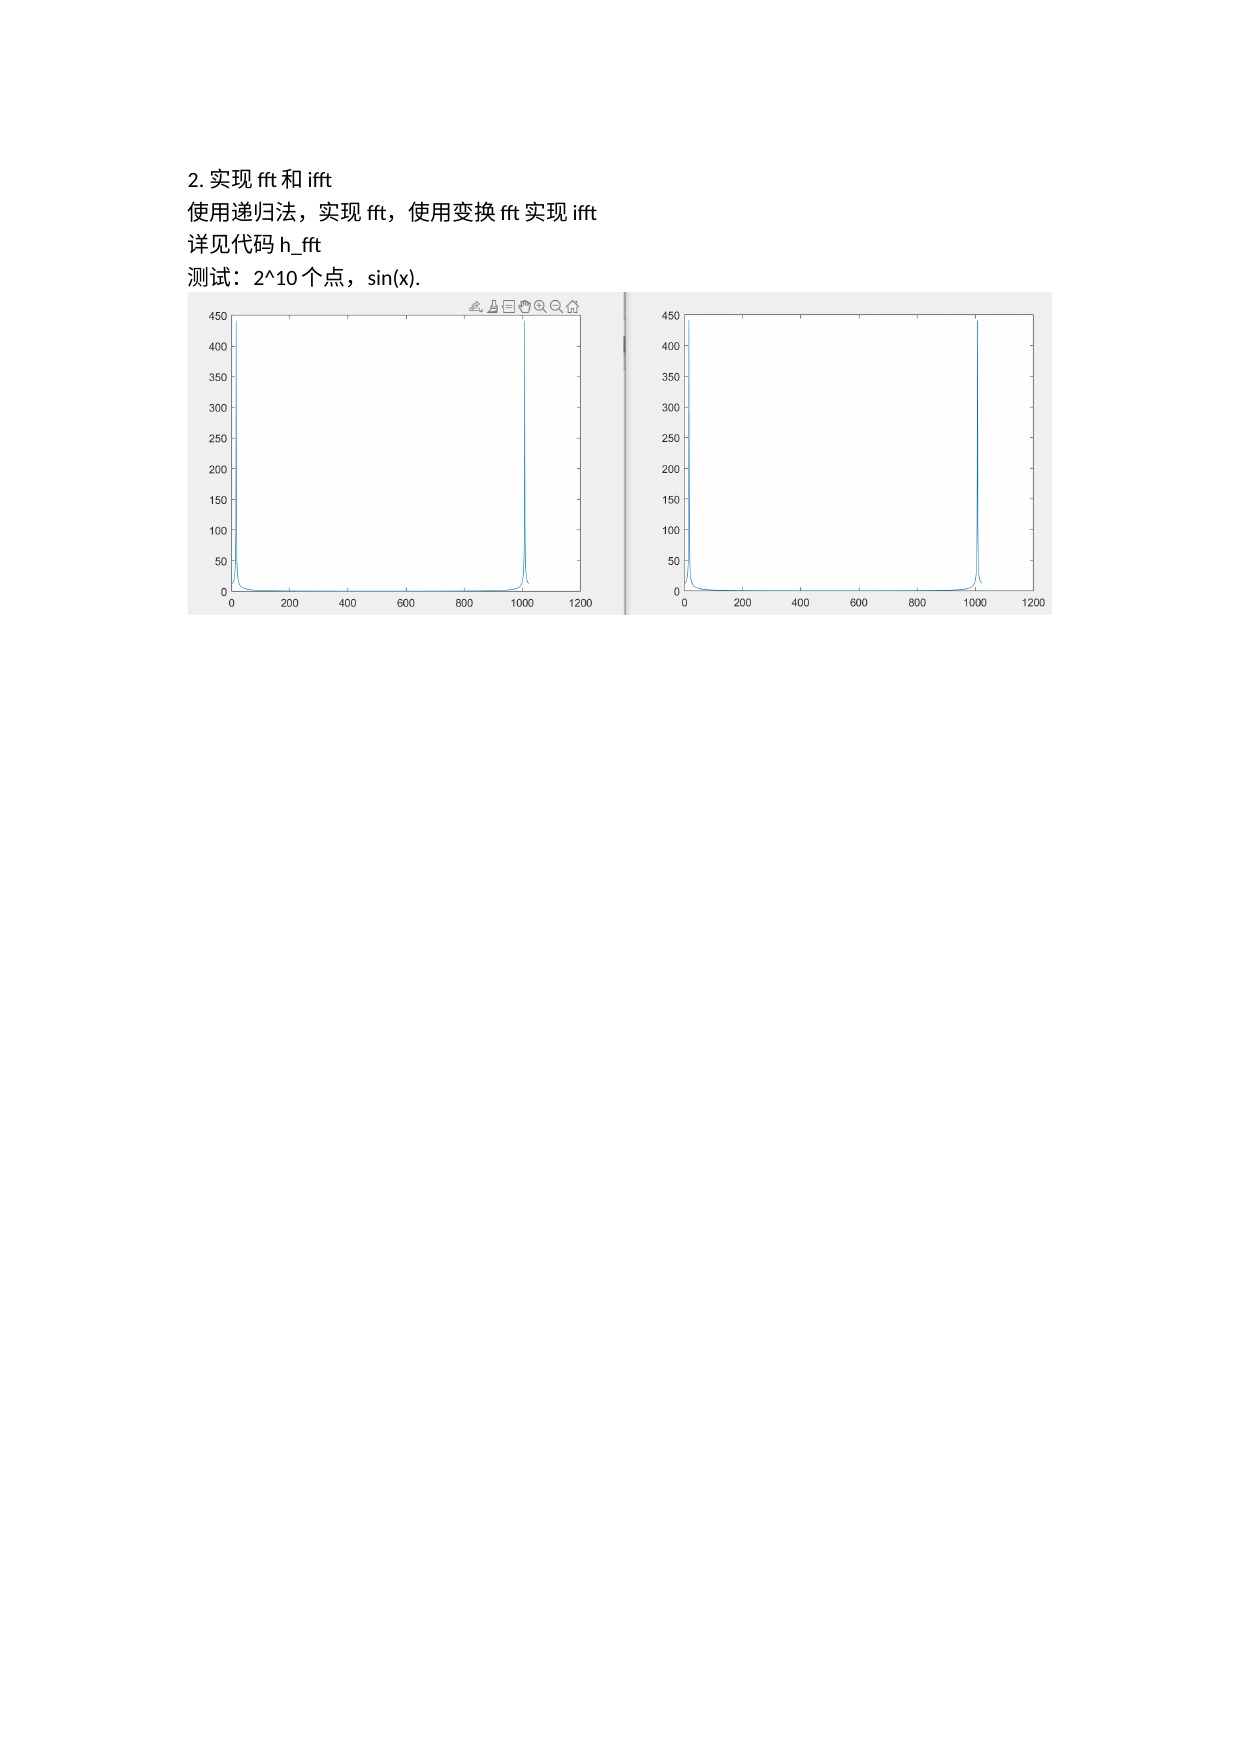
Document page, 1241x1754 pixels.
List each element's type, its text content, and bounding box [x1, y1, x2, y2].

text 使用递归法，实现fft，使用变换fft实现ifft [187, 194, 1053, 227]
text 2. 实现fft和ifft [187, 162, 1053, 194]
text 测试：2^10个点，sin(x). [187, 259, 1053, 292]
picture [187, 292, 1053, 615]
text 详见代码h_fft [187, 227, 1053, 259]
